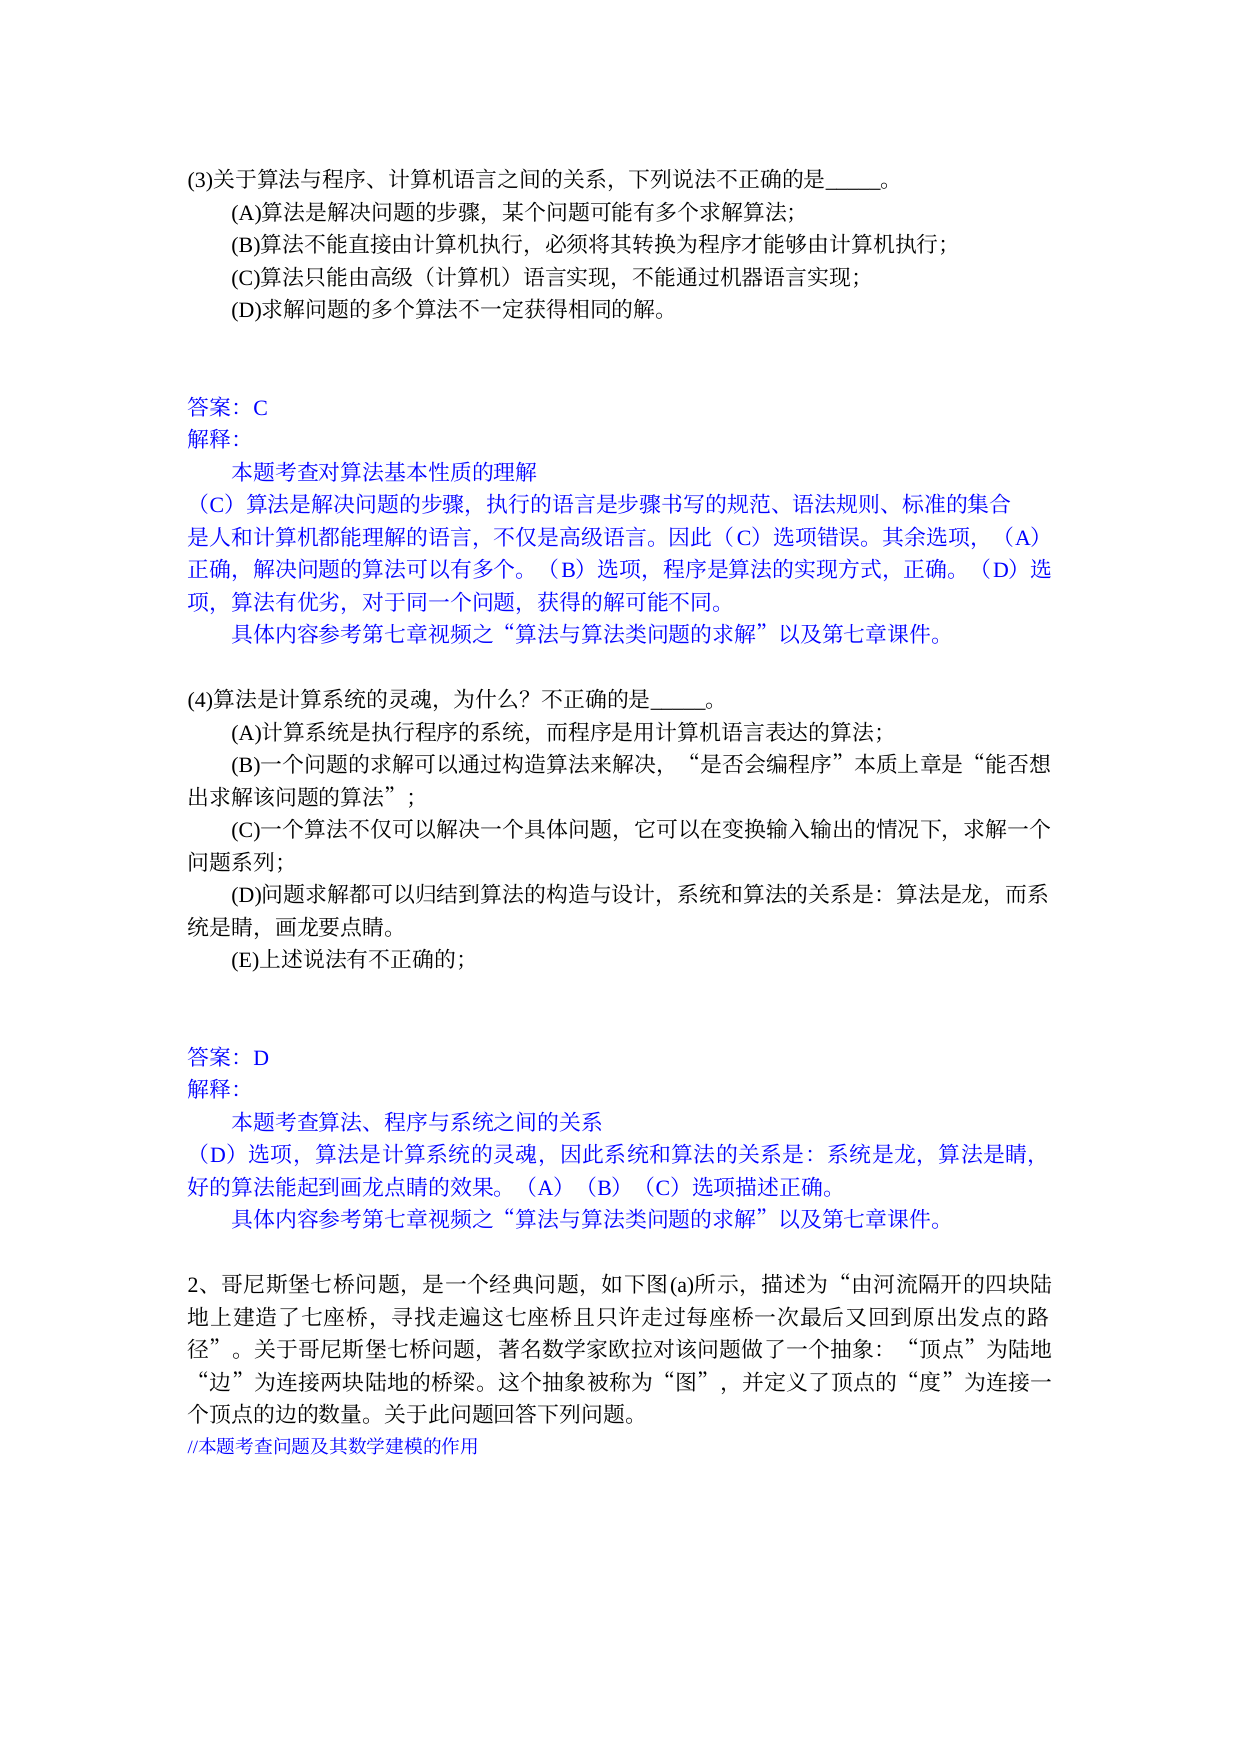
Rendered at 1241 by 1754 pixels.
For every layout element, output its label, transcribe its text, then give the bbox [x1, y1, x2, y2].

text 本题考查对算法基本性质的理解 [187, 454, 1053, 487]
text (A)算法是解决问题的步骤，某个问题可能有多个求解算法； [187, 194, 1053, 227]
text //本题考查问题及其数学建模的作用 [187, 1429, 1053, 1462]
text 答案：C [187, 389, 1053, 422]
text 解释： [187, 1072, 1053, 1104]
text (3)关于算法与程序、计算机语言之间的关系，下列说法不正确的是_____。 [187, 162, 1053, 194]
text 本题考查算法、程序与系统之间的关系 [187, 1104, 1053, 1137]
text (D)求解问题的多个算法不一定获得相同的解。 [187, 292, 1053, 324]
text (C)一个算法不仅可以解决一个具体问题，它可以在变换输入输出的情况下，求解一个问题系列； [187, 812, 1053, 877]
text 具体内容参考第七章视频之“算法与算法类问题的求解”以及第七章课件。 [187, 1202, 1053, 1234]
text (B)算法不能直接由计算机执行，必须将其转换为程序才能够由计算机执行； [187, 227, 1053, 259]
text 解释： [187, 422, 1053, 454]
text 2、哥尼斯堡七桥问题，是一个经典问题，如下图(a)所示，描述为“由河流隔开的四块陆地上建造了七座桥，寻找走遍这七座桥且只许走过每座桥一次最后又回到原出发点的路径”。关于哥尼斯堡七桥问题，著名数学家欧拉对该问题做了一个抽象：“顶点”为陆地，“边”为连接两块陆地的桥梁。这个抽象被称为“图”，并定义了顶点的“度”为连接一个顶点的边的数量。关于此问题回答下列问题。 [187, 1267, 1053, 1429]
text (4)算法是计算系统的灵魂，为什么？不正确的是_____。 [187, 682, 1053, 714]
text 具体内容参考第七章视频之“算法与算法类问题的求解”以及第七章课件。 [187, 617, 1053, 649]
text 答案：D [187, 1039, 1053, 1072]
text (C)算法只能由高级（计算机）语言实现，不能通过机器语言实现； [187, 259, 1053, 292]
text (B)一个问题的求解可以通过构造算法来解决，“是否会编程序”本质上章是“能否想出求解该问题的算法”； [187, 747, 1053, 812]
text （C）算法是解决问题的步骤，执行的语言是步骤书写的规范、语法规则、标准的集合 [187, 487, 1053, 519]
text (E)上述说法有不正确的； [187, 942, 1053, 974]
text （D）选项，算法是计算系统的灵魂，因此系统和算法的关系是：系统是龙，算法是睛，好的算法能起到画龙点睛的效果。（A）（B）（C）选项描述正确。 [187, 1137, 1053, 1202]
text (D)问题求解都可以归结到算法的构造与设计，系统和算法的关系是：算法是龙，而系统是睛，画龙要点睛。 [187, 877, 1053, 942]
text (A)计算系统是执行程序的系统，而程序是用计算机语言表达的算法； [187, 714, 1053, 747]
text 是人和计算机都能理解的语言，不仅是高级语言。因此（C）选项错误。其余选项，（A）正确，解决问题的算法可以有多个。（B）选项，程序是算法的实现方式，正确。（D）选项，算法有优劣，对于同一个问题，获得的解可能不同。 [187, 519, 1053, 617]
